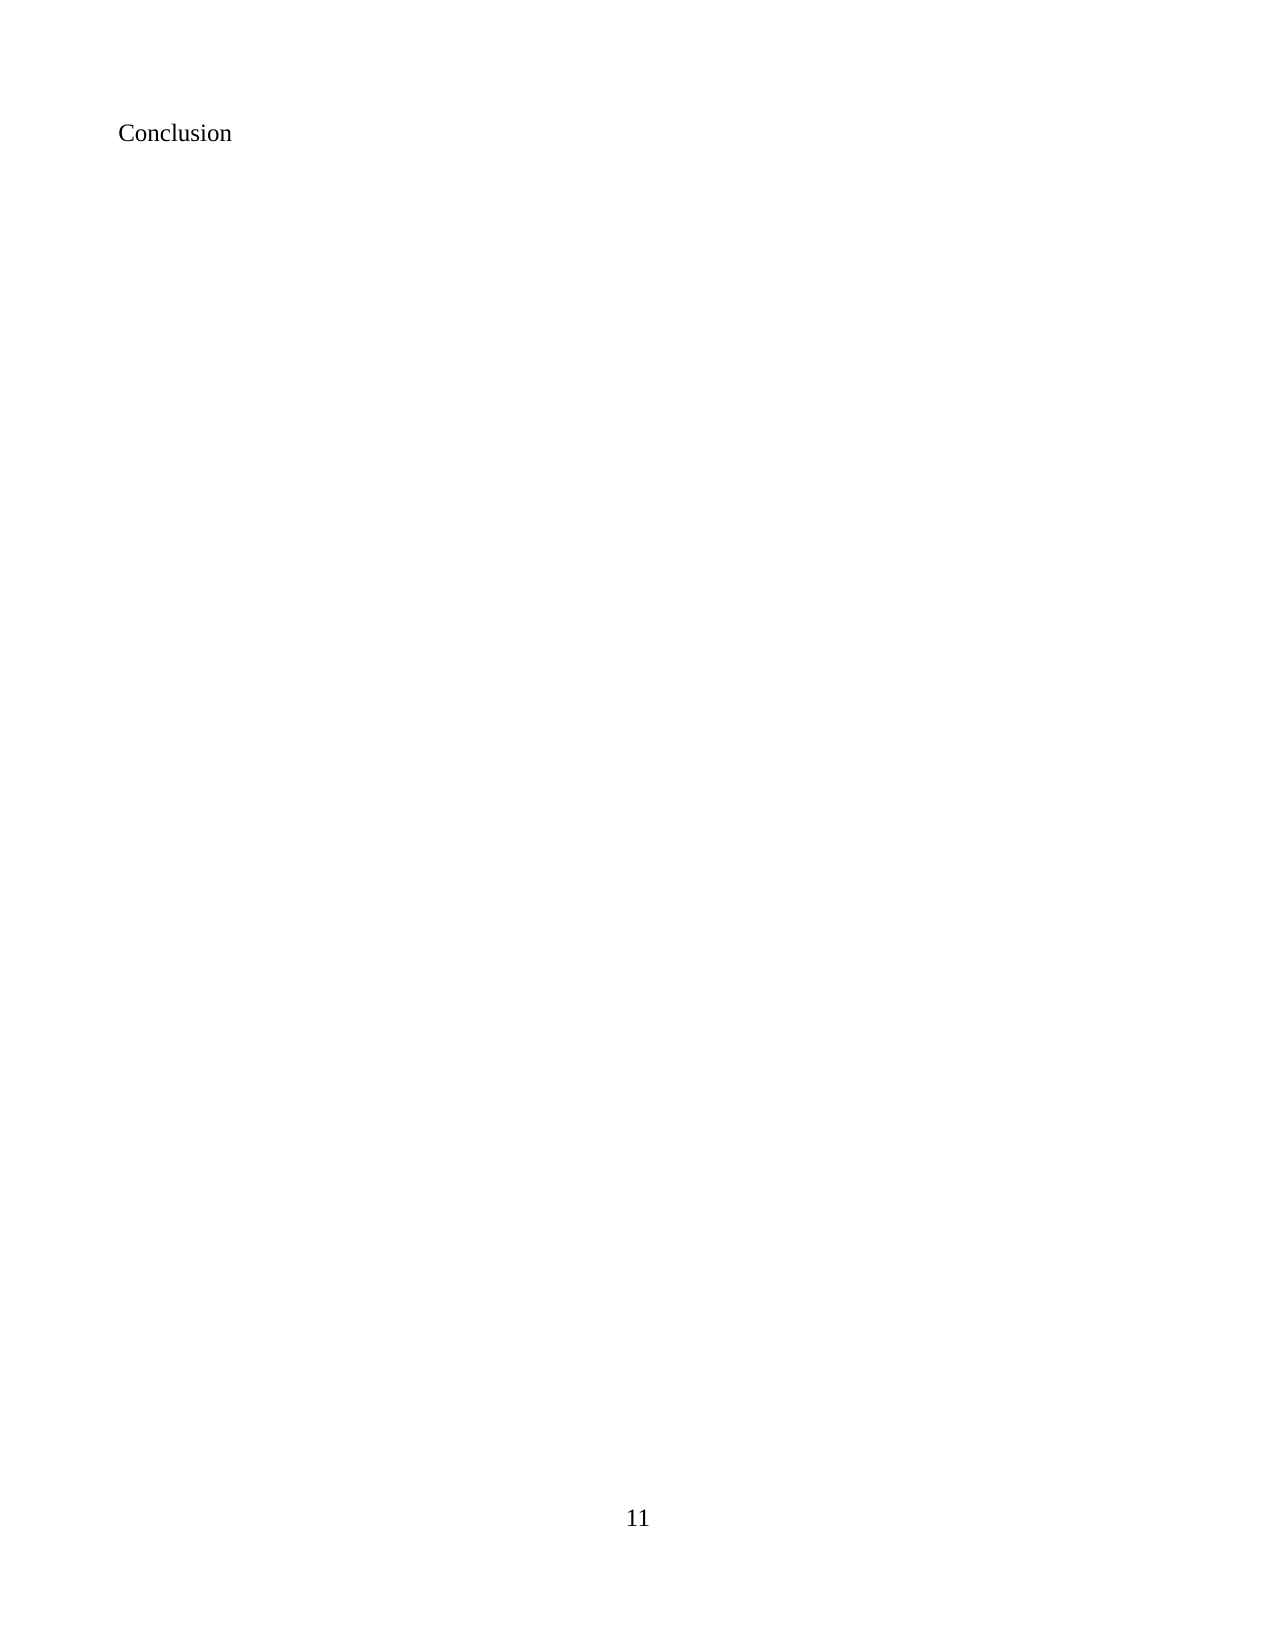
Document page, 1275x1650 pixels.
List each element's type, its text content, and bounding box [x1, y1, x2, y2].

text Conclusion [118, 118, 1157, 147]
